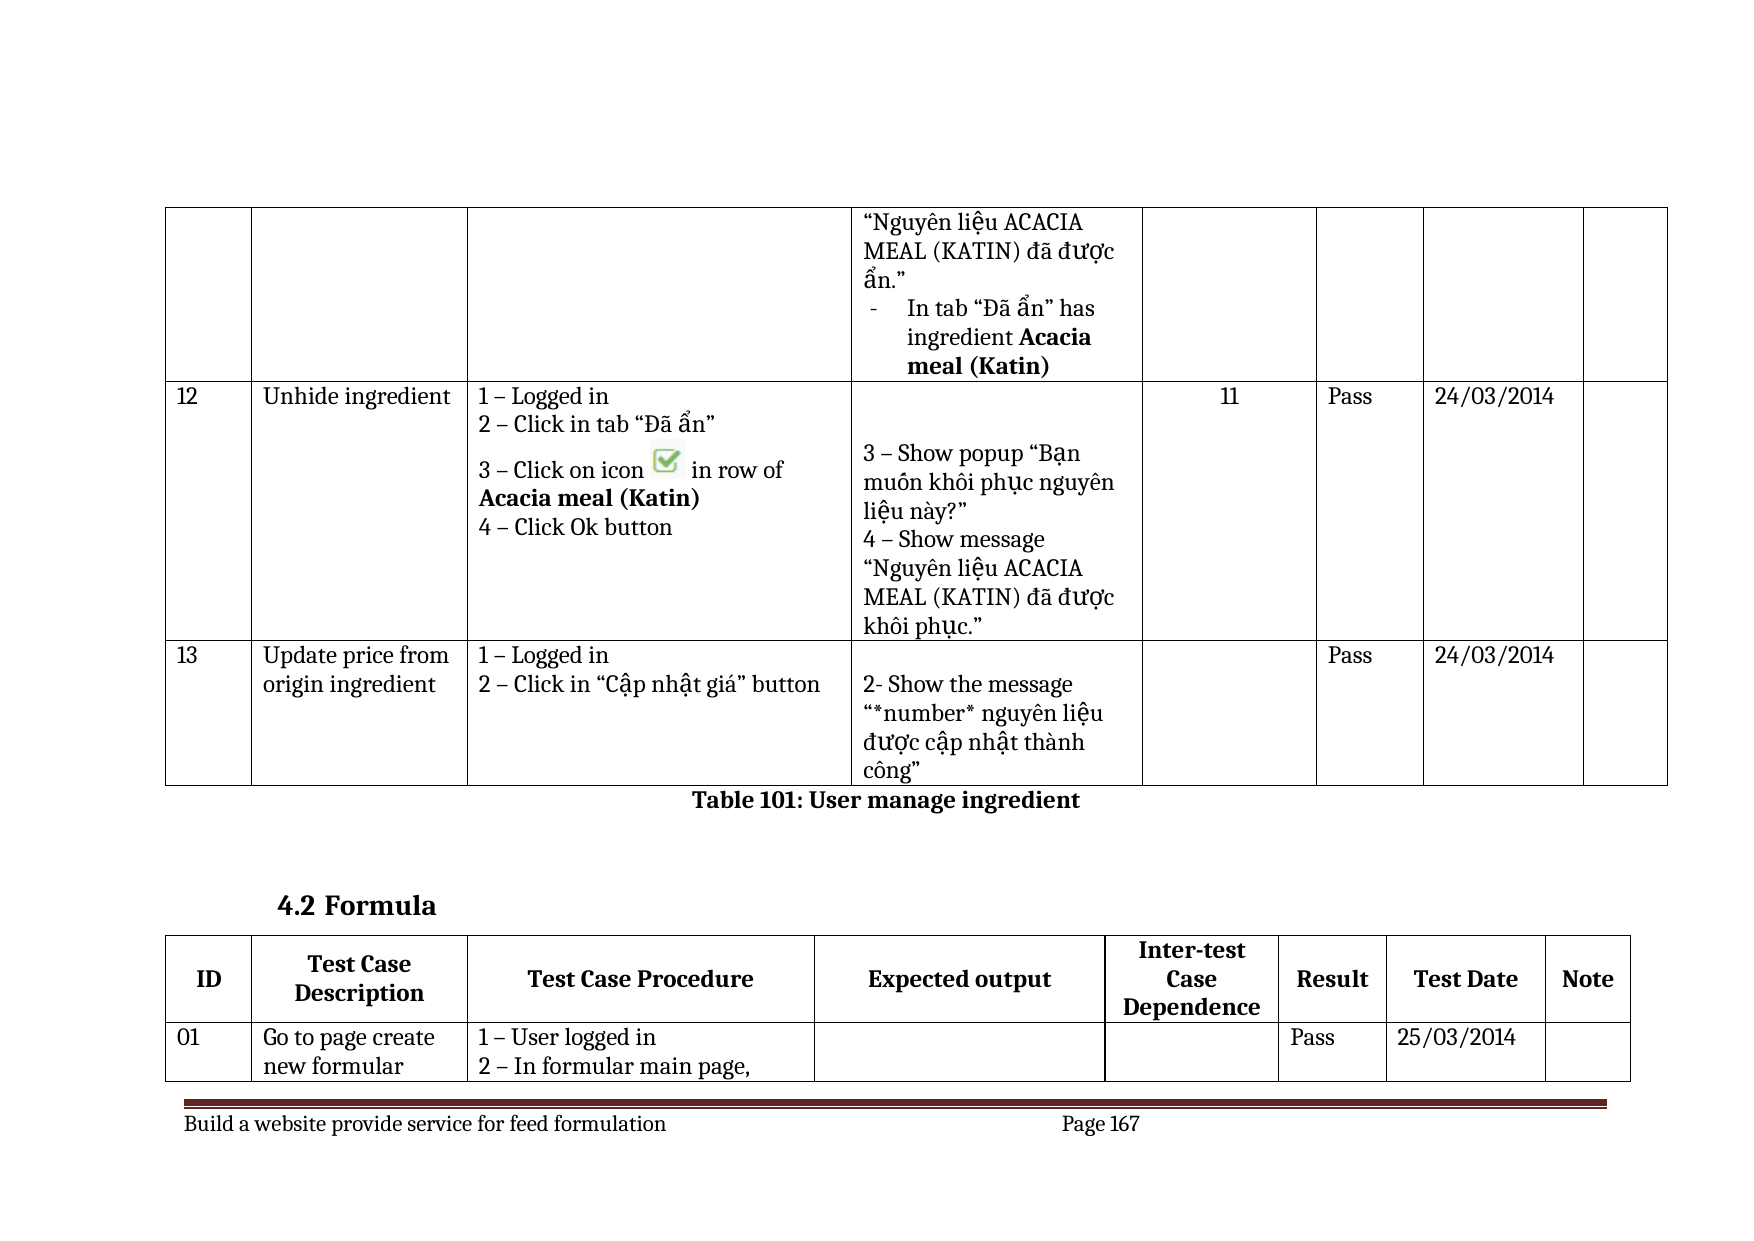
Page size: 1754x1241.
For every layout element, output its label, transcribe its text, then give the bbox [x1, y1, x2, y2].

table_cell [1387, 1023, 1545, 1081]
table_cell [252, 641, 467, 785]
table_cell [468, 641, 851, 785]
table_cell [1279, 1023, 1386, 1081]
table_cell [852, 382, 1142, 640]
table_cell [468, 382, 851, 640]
text Table 101: User manage ingredient [165, 786, 1607, 815]
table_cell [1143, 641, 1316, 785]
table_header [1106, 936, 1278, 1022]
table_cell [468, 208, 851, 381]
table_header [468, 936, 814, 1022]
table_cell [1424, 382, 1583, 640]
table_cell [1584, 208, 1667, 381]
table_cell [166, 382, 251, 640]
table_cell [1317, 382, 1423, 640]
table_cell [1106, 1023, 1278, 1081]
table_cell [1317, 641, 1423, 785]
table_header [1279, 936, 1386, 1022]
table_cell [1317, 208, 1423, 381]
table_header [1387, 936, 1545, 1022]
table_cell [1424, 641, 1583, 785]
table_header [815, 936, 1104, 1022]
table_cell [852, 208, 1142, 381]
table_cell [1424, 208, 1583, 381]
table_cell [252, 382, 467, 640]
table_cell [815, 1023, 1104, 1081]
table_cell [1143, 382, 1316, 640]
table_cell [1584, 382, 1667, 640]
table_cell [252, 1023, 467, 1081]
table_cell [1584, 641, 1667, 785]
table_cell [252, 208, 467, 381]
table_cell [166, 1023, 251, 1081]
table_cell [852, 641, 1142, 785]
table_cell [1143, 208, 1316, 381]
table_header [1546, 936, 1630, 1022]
subtitle Formula [277, 889, 1607, 922]
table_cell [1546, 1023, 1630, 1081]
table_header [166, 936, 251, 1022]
picture [650, 439, 686, 479]
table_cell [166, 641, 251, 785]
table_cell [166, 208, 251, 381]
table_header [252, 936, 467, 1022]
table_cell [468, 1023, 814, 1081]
